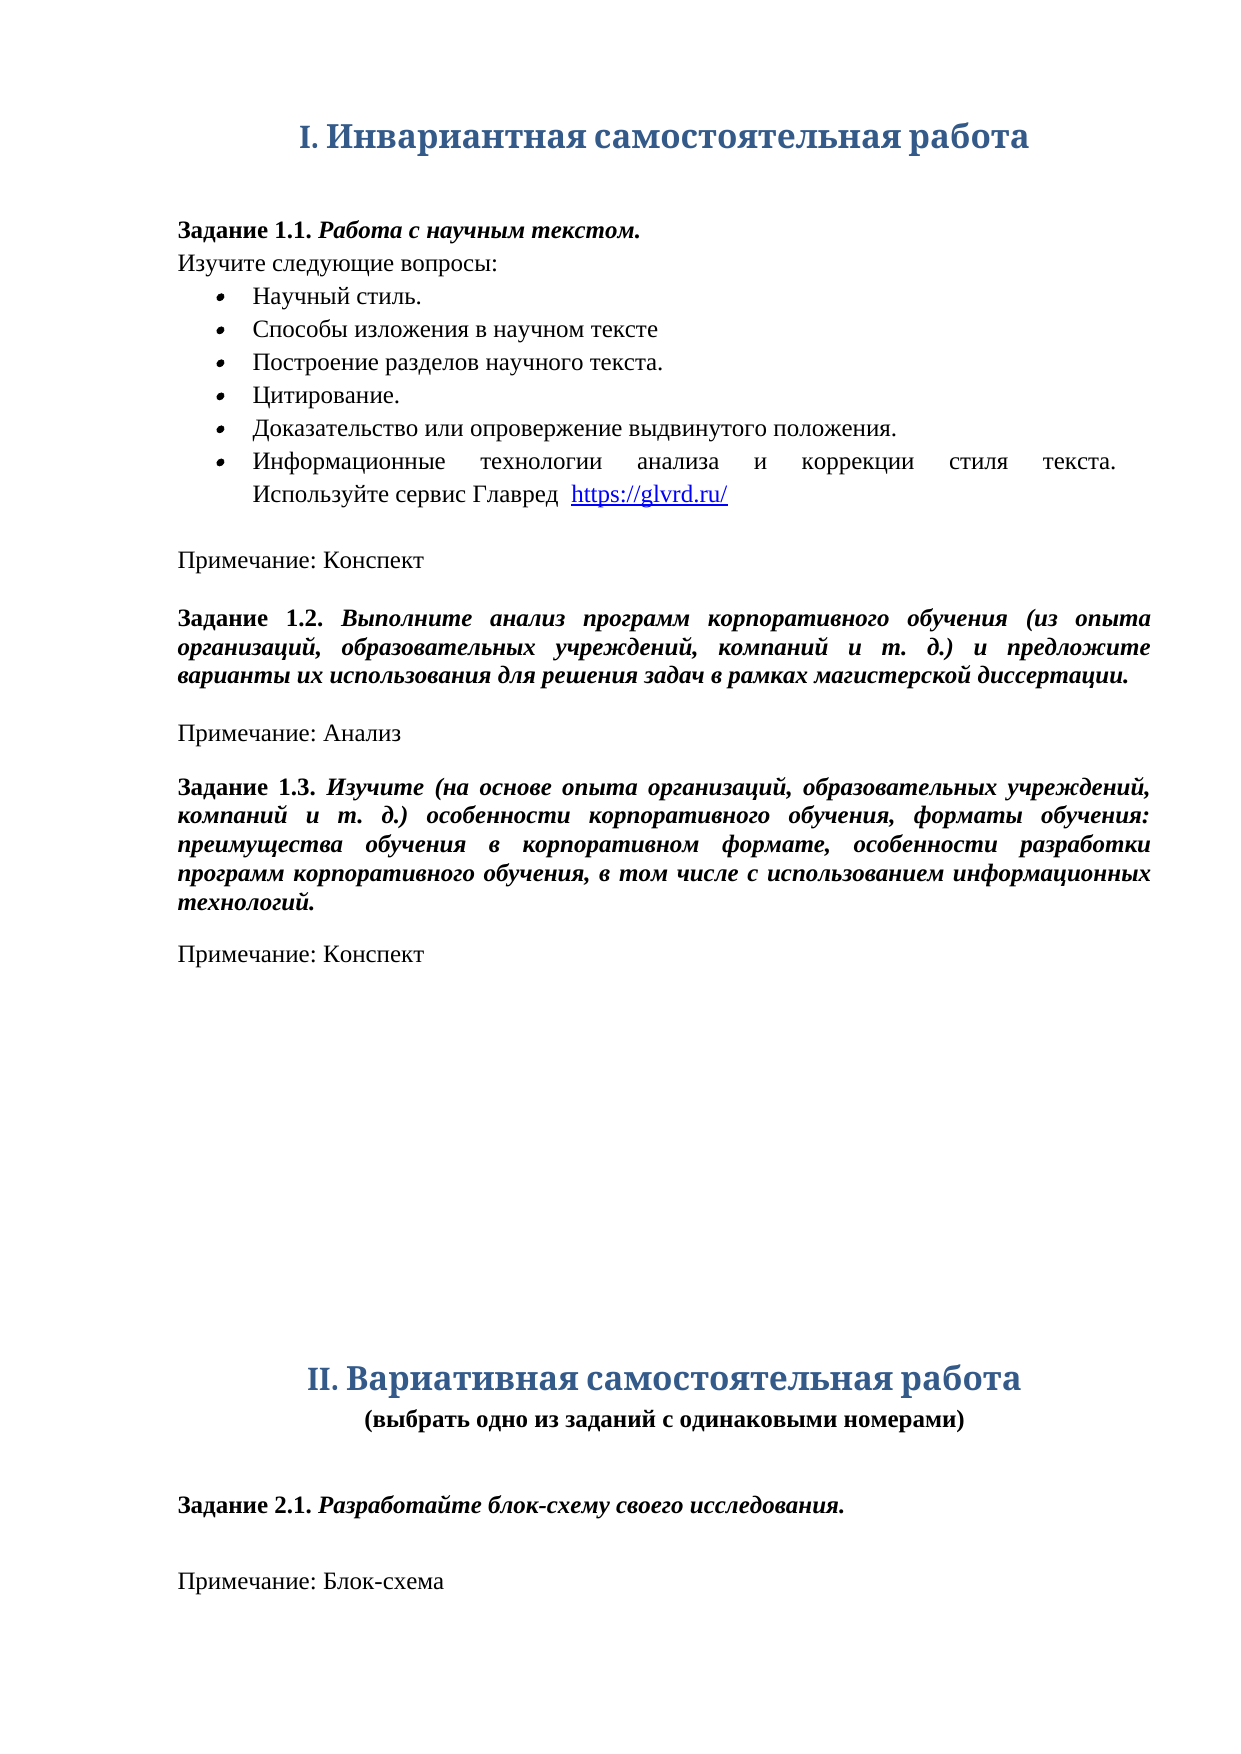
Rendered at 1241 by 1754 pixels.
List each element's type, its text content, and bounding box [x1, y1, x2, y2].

text Задание 2.1. Разработайте блок-схему своего исследования. [177, 1490, 1152, 1519]
text Примечание: Конспект [177, 939, 1152, 968]
list Научный стиль. [215, 281, 1152, 310]
text (выбрать одно из заданий с одинаковыми номерами) [177, 1404, 1152, 1433]
text Примечание: Блок-схема [177, 1566, 1152, 1595]
text Изучите следующие вопросы: [177, 248, 1152, 277]
list Цитирование. [215, 380, 1152, 409]
subtitle II. Вариативная самостоятельная работа [177, 1360, 1152, 1398]
text Задание 1.1. Работа с научным текстом. [177, 215, 1152, 244]
text Примечание: Конспект [177, 545, 1152, 603]
text Примечание: Анализ [177, 718, 1152, 747]
list Построение разделов научного текста. [215, 347, 1152, 376]
list Информационные технологии анализа и коррекции стиля текста. Используйте сервис Главред https://glvrd.ru/ [215, 446, 1152, 508]
subtitle I. Инвариантная самостоятельная работа [177, 118, 1152, 156]
list Способы изложения в научном тексте [215, 314, 1152, 343]
text Задание 1.3. Изучите (на основе опыта организаций, образовательных учреждений, компаний и т. д.) особенности корпоративного обучения, форматы обучения: преимущества обучения в корпоративном формате, особенности разработки программ корпоративного обучения, в том числе с использованием информационных технологий. [177, 772, 1152, 916]
list Доказательство или опровержение выдвинутого положения. [215, 413, 1152, 442]
text Задание 1.2. Выполните анализ программ корпоративного обучения (из опыта организаций, образовательных учреждений, компаний и т. д.) и предложите варианты их использования для решения задач в рамках магистерской диссертации. [177, 603, 1152, 689]
